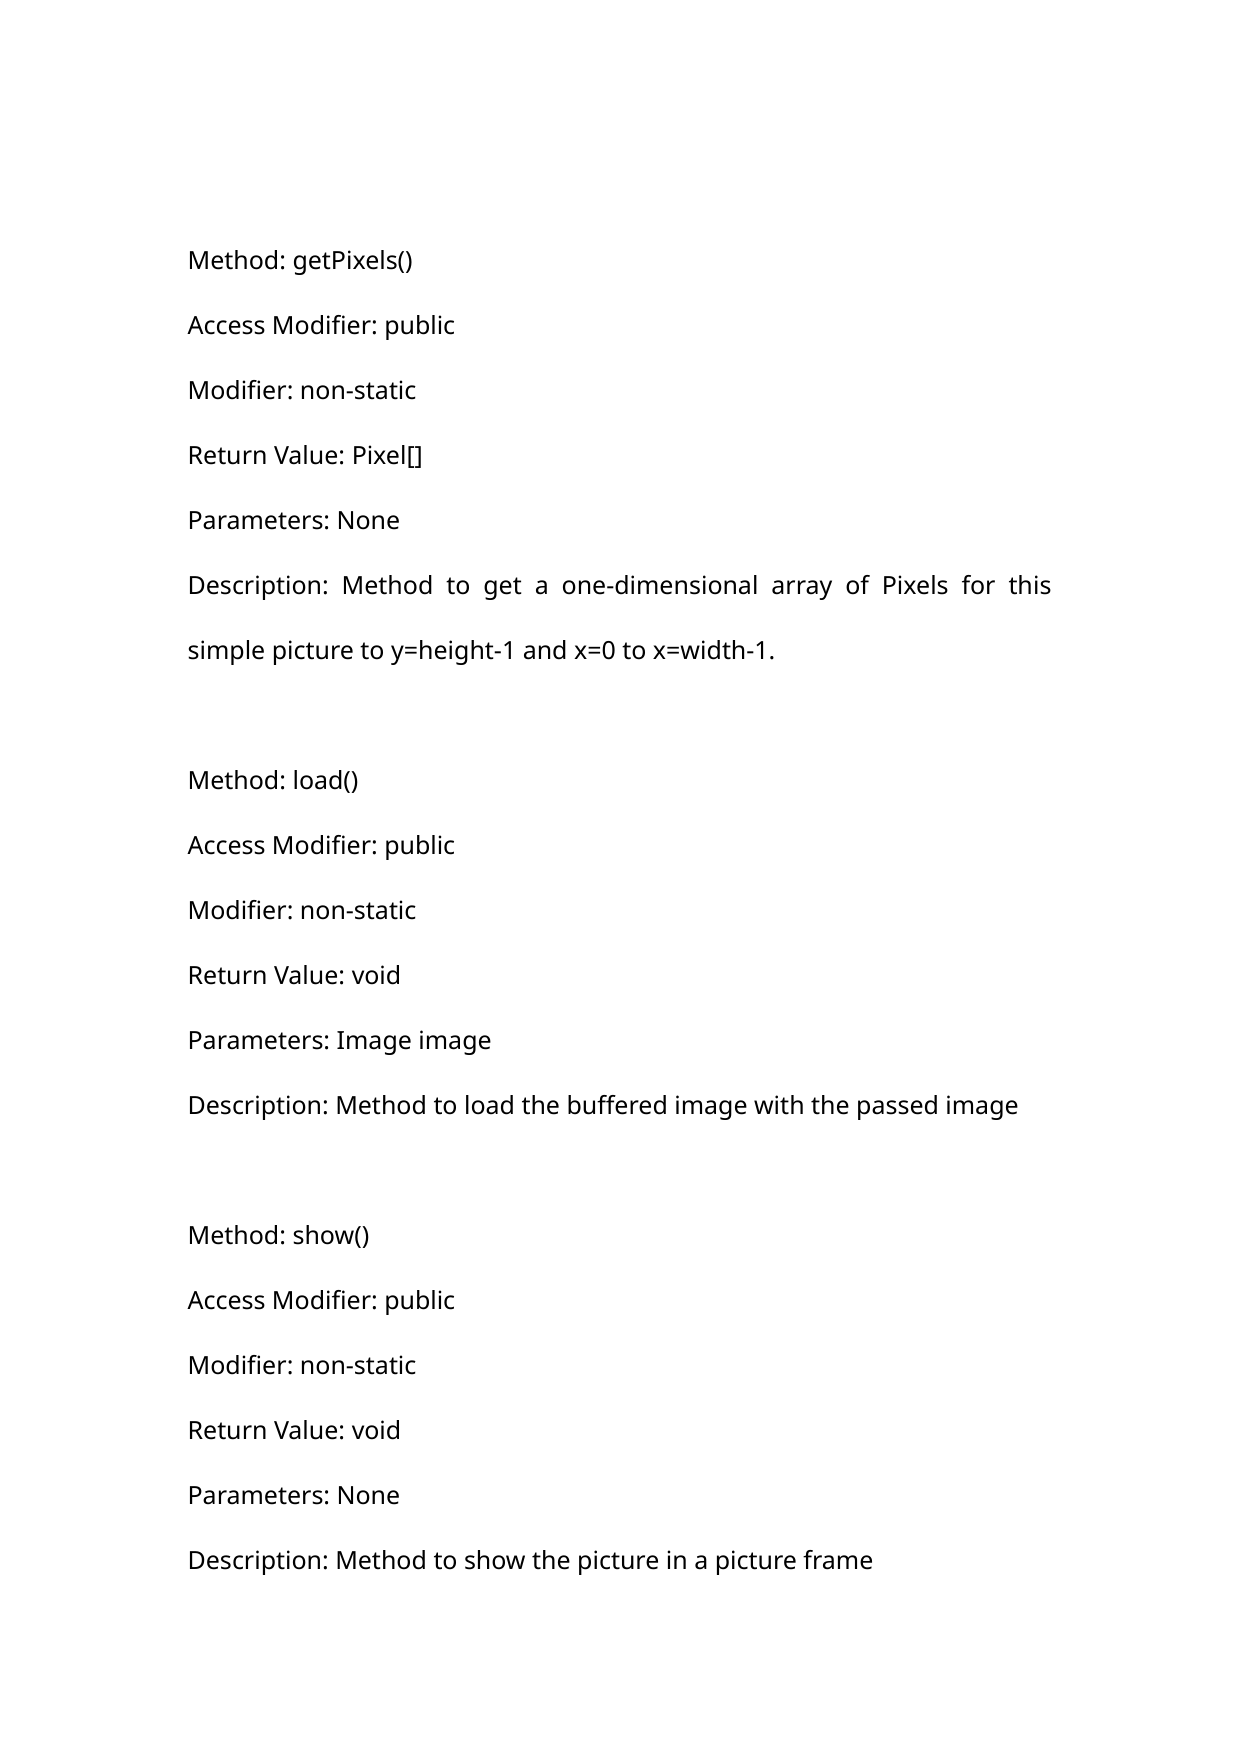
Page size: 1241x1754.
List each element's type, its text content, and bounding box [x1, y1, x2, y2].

text Description: Method to load the buffered image with the passed image [187, 1072, 1053, 1137]
text Description: Method to get a one-dimensional array of Pixels for this simple picture to y=height-1 and x=0 to x=width-1. [187, 552, 1053, 682]
text Parameters: Image image [187, 1007, 1053, 1072]
text Parameters: None [187, 1462, 1053, 1527]
text Method: show() [187, 1202, 1053, 1267]
text Return Value: void [187, 1397, 1053, 1462]
text Description: Method to show the picture in a picture frame [187, 1527, 1053, 1592]
text Access Modifier: public [187, 1267, 1053, 1332]
text Access Modifier: public [187, 292, 1053, 357]
text Access Modifier: public [187, 812, 1053, 877]
text Modifier: non-static [187, 877, 1053, 942]
text Modifier: non-static [187, 1332, 1053, 1397]
text Method: load() [187, 747, 1053, 812]
text Method: getPixels() [187, 227, 1053, 292]
text Parameters: None [187, 487, 1053, 552]
text Modifier: non-static [187, 357, 1053, 422]
text Return Value: void [187, 942, 1053, 1007]
text Return Value: Pixel[] [187, 422, 1053, 487]
